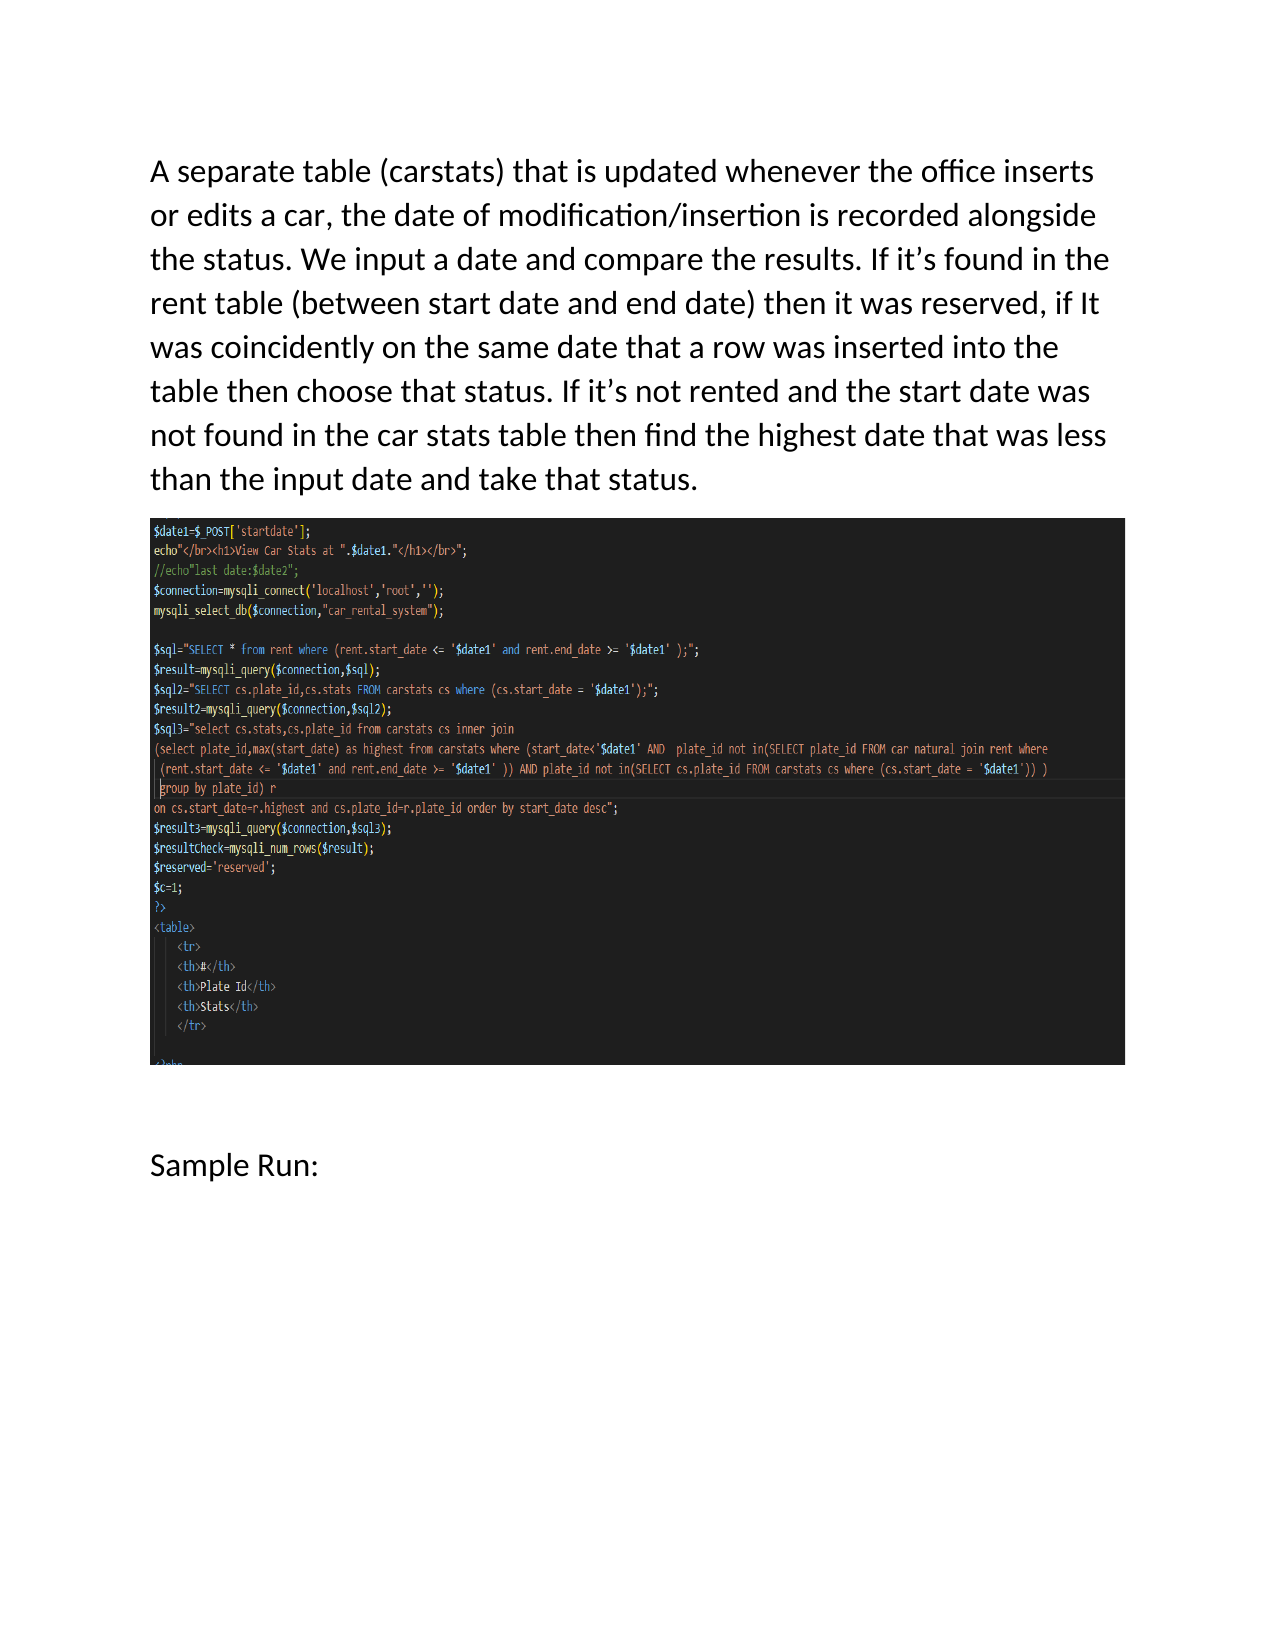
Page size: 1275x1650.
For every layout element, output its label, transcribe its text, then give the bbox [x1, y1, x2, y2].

text A separate table (carstats) that is updated whenever the office inserts or edits a car, the date of modification/insertion is recorded alongside the status. We input a date and compare the results. If it’s found in the rent table (between start date and end date) then it was reserved, if It was coincidently on the same date that a row was inserted into the table then choose that status. If it’s not rented and the start date was not found in the car stats table then find the highest date that was less than the input date and take that status. [150, 150, 1125, 498]
picture [150, 518, 1125, 1065]
text Sample Run: [150, 1144, 1125, 1185]
